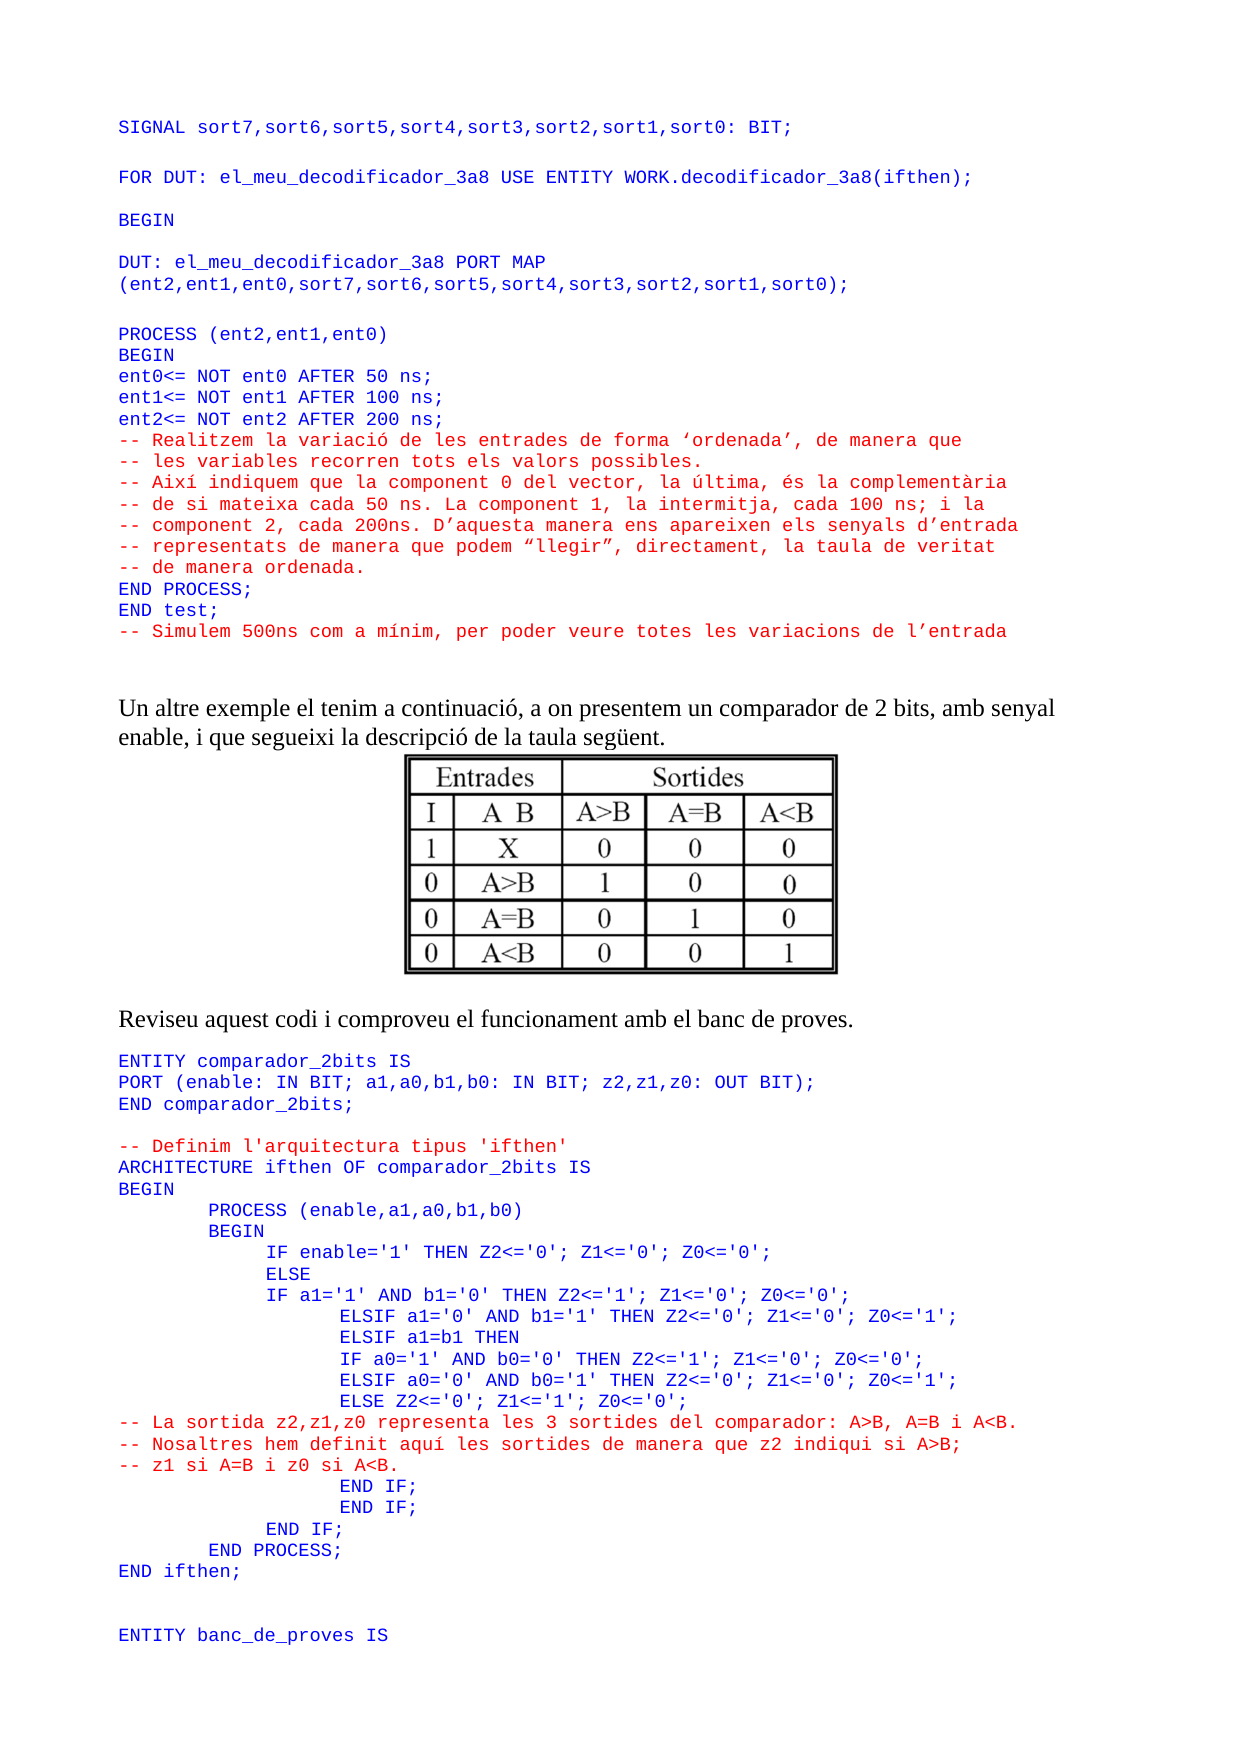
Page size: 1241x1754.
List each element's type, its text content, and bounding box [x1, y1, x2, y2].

text BEGIN [118, 346, 1122, 367]
text Un altre exemple el tenim a continuació, a on presentem un comparador de 2 bits, amb senyal enable, i que segueixi la descripció de la taula següent. [118, 672, 1122, 751]
text SIGNAL sort7,sort6,sort5,sort4,sort3,sort2,sort1,sort0: BIT; [118, 118, 1122, 168]
text IF a1='1' AND b1='0' THEN Z2<='1'; Z1<='0'; Z0<='0'; [118, 1286, 1122, 1307]
text BEGIN [118, 1179, 1122, 1201]
text END IF; [118, 1498, 1122, 1519]
text ELSE Z2<='0'; Z1<='1'; Z0<='0'; [118, 1392, 1122, 1413]
text PORT (enable: IN BIT; a1,a0,b1,b0: IN BIT; z2,z1,z0: OUT BIT); [118, 1073, 1122, 1094]
text END IF; [118, 1519, 1122, 1541]
text ELSE [118, 1264, 1122, 1286]
picture [400, 750, 840, 976]
text ARCHITECTURE ifthen OF comparador_2bits IS [118, 1158, 1122, 1179]
text -- Així indiquem que la component 0 del vector, la última, és la complementària [118, 473, 1122, 494]
text PROCESS (enable,a1,a0,b1,b0) [118, 1201, 1122, 1222]
text BEGIN [118, 1222, 1122, 1243]
text END test; [118, 601, 1122, 622]
text Reviseu aquest codi i comproveu el funcionament amb el banc de proves. [118, 1004, 1122, 1033]
text END comparador_2bits; [118, 1094, 1122, 1116]
text -- representats de manera que podem “llegir”, directament, la taula de veritat [118, 537, 1122, 558]
text -- component 2, cada 200ns. D’aquesta manera ens apareixen els senyals d’entrada [118, 516, 1122, 537]
text -- les variables recorren tots els valors possibles. [118, 452, 1122, 473]
text END IF; [118, 1477, 1122, 1498]
text ENTITY banc_de_proves IS [118, 1626, 1122, 1647]
text -- Simulem 500ns com a mínim, per poder veure totes les variacions de l’entrada [118, 622, 1122, 672]
text -- Definim l'arquitectura tipus 'ifthen' [118, 1137, 1122, 1158]
text ENTITY comparador_2bits IS [118, 1052, 1122, 1073]
text -- de manera ordenada. END PROCESS; [118, 558, 1122, 601]
text IF enable='1' THEN Z2<='0'; Z1<='0'; Z0<='0'; [118, 1243, 1122, 1264]
text ELSIF a0='0' AND b0='1' THEN Z2<='0'; Z1<='0'; Z0<='1'; [118, 1371, 1122, 1392]
text -- Nosaltres hem definit aquí les sortides de manera que z2 indiqui si A>B; [118, 1434, 1122, 1456]
text ELSIF a1='0' AND b1='1' THEN Z2<='0'; Z1<='0'; Z0<='1'; [118, 1307, 1122, 1328]
text ent0<= NOT ent0 AFTER 50 ns; ent1<= NOT ent1 AFTER 100 ns; ent2<= NOT ent2 AFTER 200 ns; -- Realitzem la variació de les entrades de forma ‘ordenada’, de manera que [118, 367, 1122, 452]
text -- La sortida z2,z1,z0 representa les 3 sortides del comparador: A>B, A=B i A<B. [118, 1413, 1122, 1434]
text FOR DUT: el_meu_decodificador_3a8 USE ENTITY WORK.decodificador_3a8(ifthen); BEGIN DUT: el_meu_decodificador_3a8 PORT MAP (ent2,ent1,ent0,sort7,sort6,sort5,sort4,sort3,sort2,sort1,sort0); [118, 168, 1122, 324]
text PROCESS (ent2,ent1,ent0) [118, 324, 1122, 346]
text ELSIF a1=b1 THEN [118, 1328, 1122, 1349]
text IF a0='1' AND b0='0' THEN Z2<='1'; Z1<='0'; Z0<='0'; [118, 1349, 1122, 1371]
text END ifthen; [118, 1562, 1122, 1583]
text -- z1 si A=B i z0 si A<B. [118, 1456, 1122, 1477]
text END PROCESS; [118, 1541, 1122, 1562]
text -- de si mateixa cada 50 ns. La component 1, la intermitja, cada 100 ns; i la [118, 494, 1122, 516]
